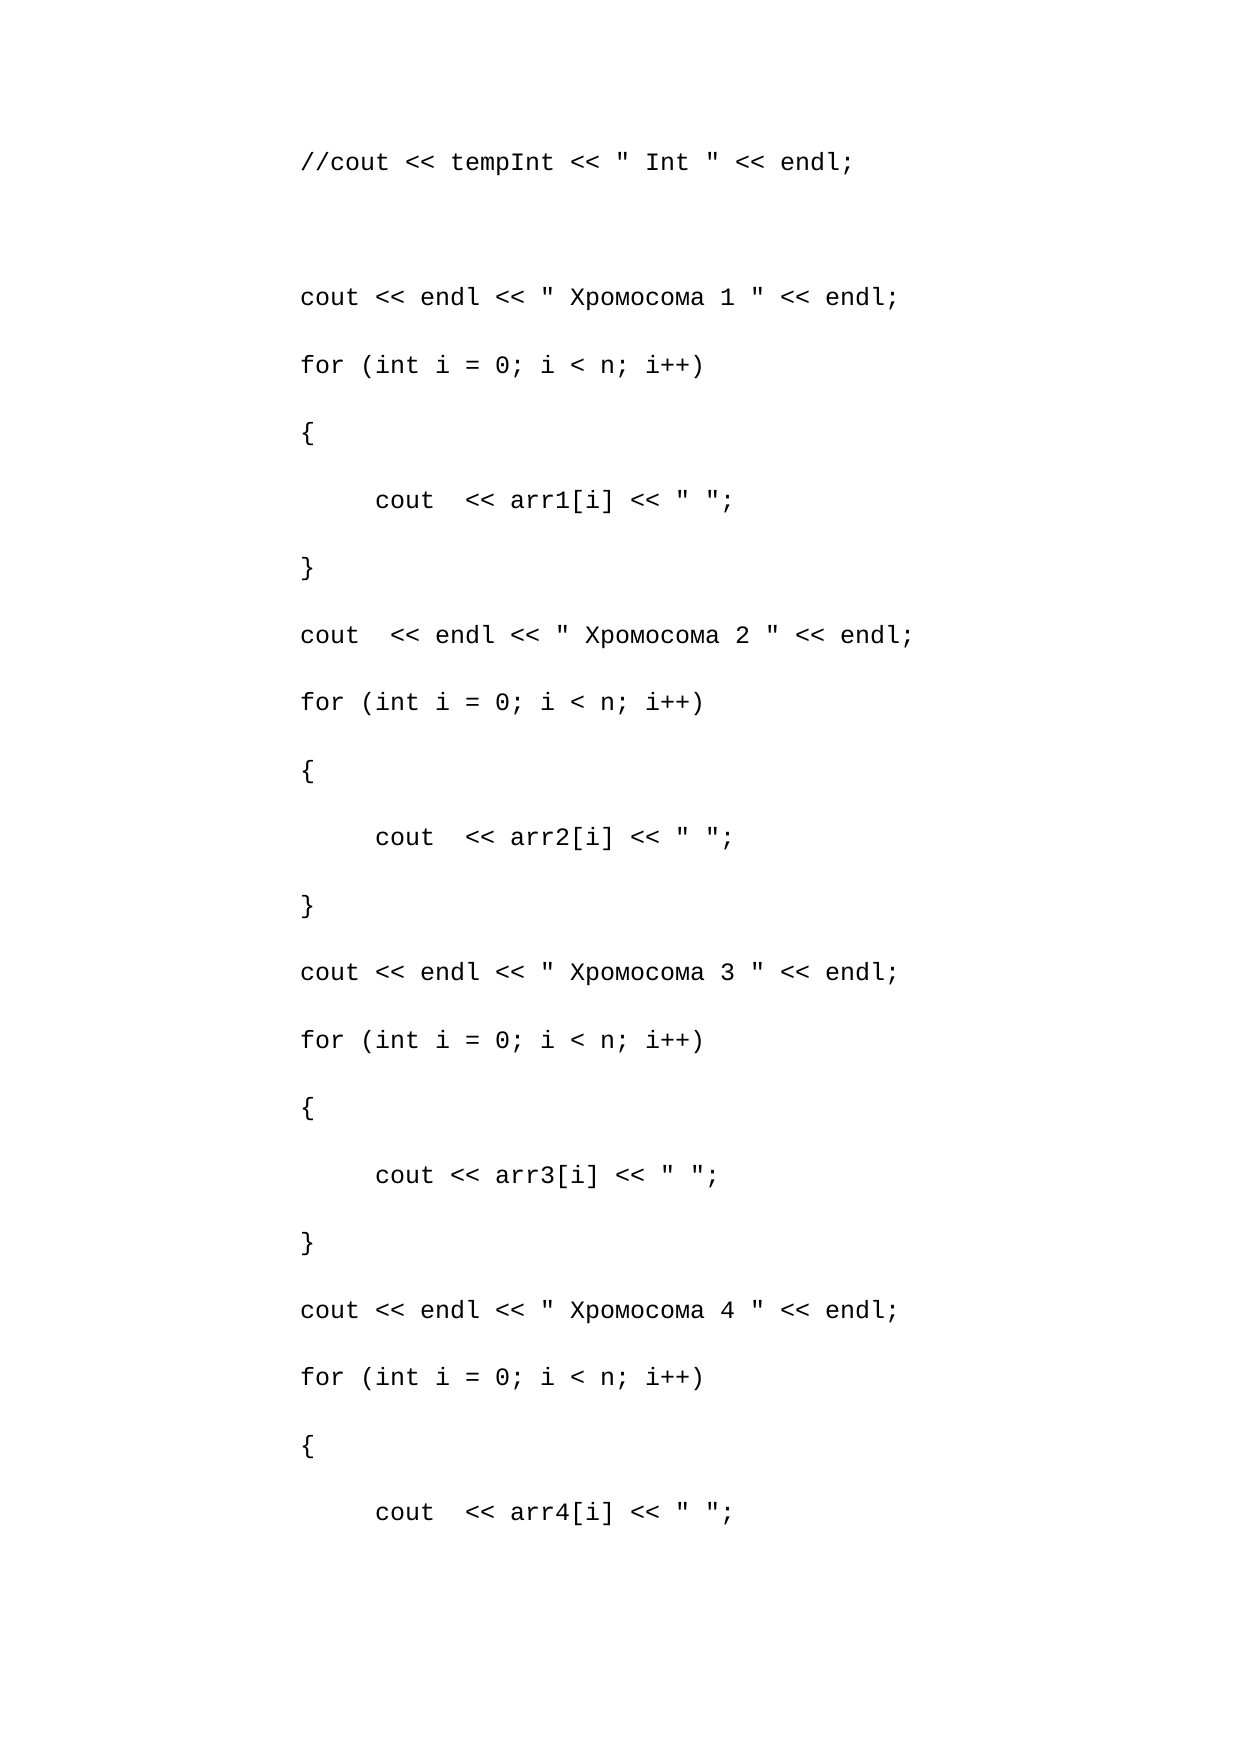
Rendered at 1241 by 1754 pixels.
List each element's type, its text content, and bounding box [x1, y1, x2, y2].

text { [150, 1432, 1090, 1461]
text cout << arr1[i] << " "; [150, 487, 1090, 516]
text cout << endl << " Хромосома 4 " << endl; [150, 1297, 1090, 1326]
text for (int i = 0; i < n; i++) [150, 352, 1090, 381]
text for (int i = 0; i < n; i++) [150, 690, 1090, 718]
text for (int i = 0; i < n; i++) [150, 1027, 1090, 1056]
text cout << arr3[i] << " "; [150, 1162, 1090, 1191]
text cout << endl << " Хромосома 1 " << endl; [150, 285, 1090, 313]
text } [150, 892, 1090, 921]
text } [150, 555, 1090, 583]
text cout << endl << " Хромосома 2 " << endl; [150, 622, 1090, 651]
text { [150, 420, 1090, 448]
text //cout << tempInt << " Int " << endl; [150, 150, 1090, 178]
text } [150, 1230, 1090, 1258]
text { [150, 1095, 1090, 1123]
text for (int i = 0; i < n; i++) [150, 1365, 1090, 1393]
text { [150, 757, 1090, 786]
text cout << endl << " Хромосома 3 " << endl; [150, 960, 1090, 988]
text cout << arr4[i] << " "; [150, 1500, 1090, 1528]
text cout << arr2[i] << " "; [150, 825, 1090, 853]
